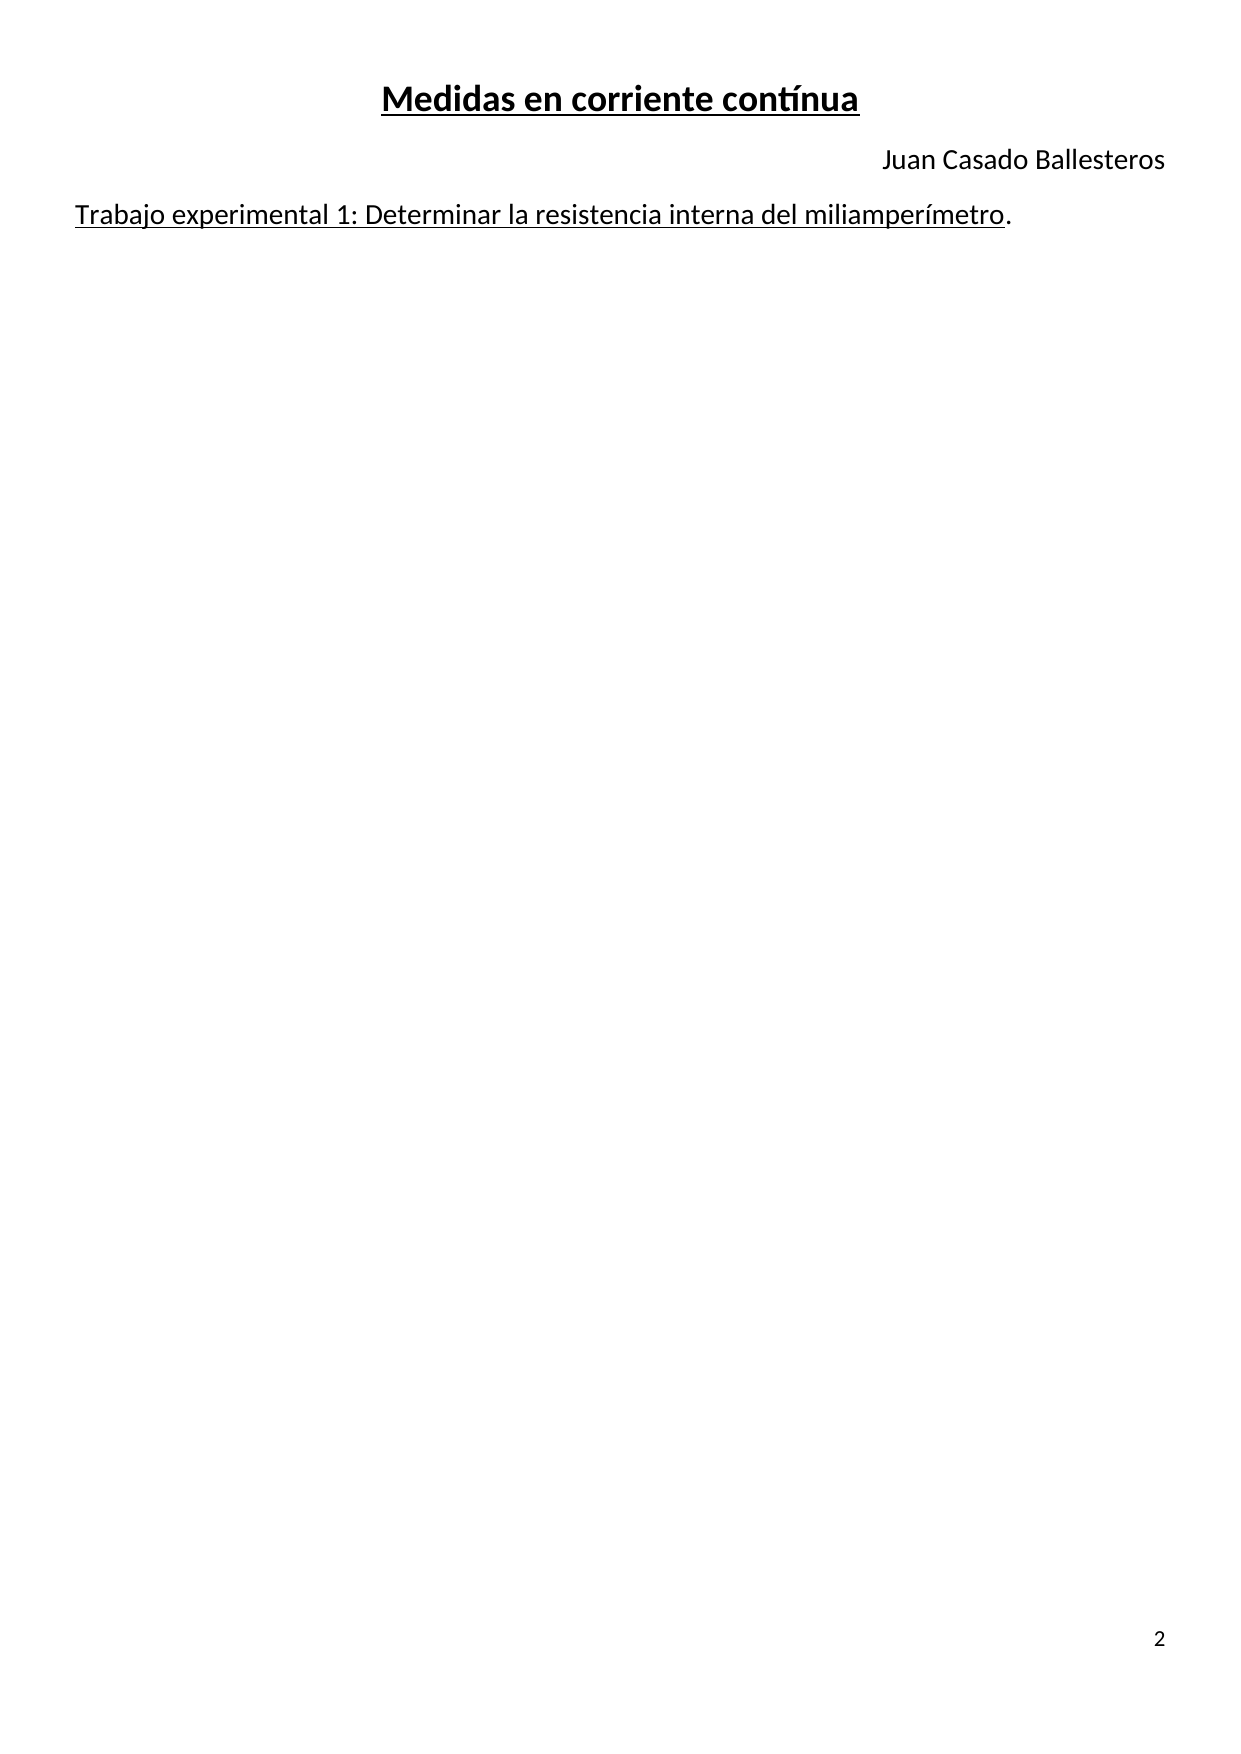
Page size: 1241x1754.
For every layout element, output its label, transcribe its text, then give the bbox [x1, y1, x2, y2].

text Trabajo experimental 1: Determinar la resistencia interna del miliamperímetro. [75, 196, 1165, 232]
text Juan Casado Ballesteros [75, 141, 1165, 177]
text Medidas en corriente contínua [75, 75, 1165, 121]
